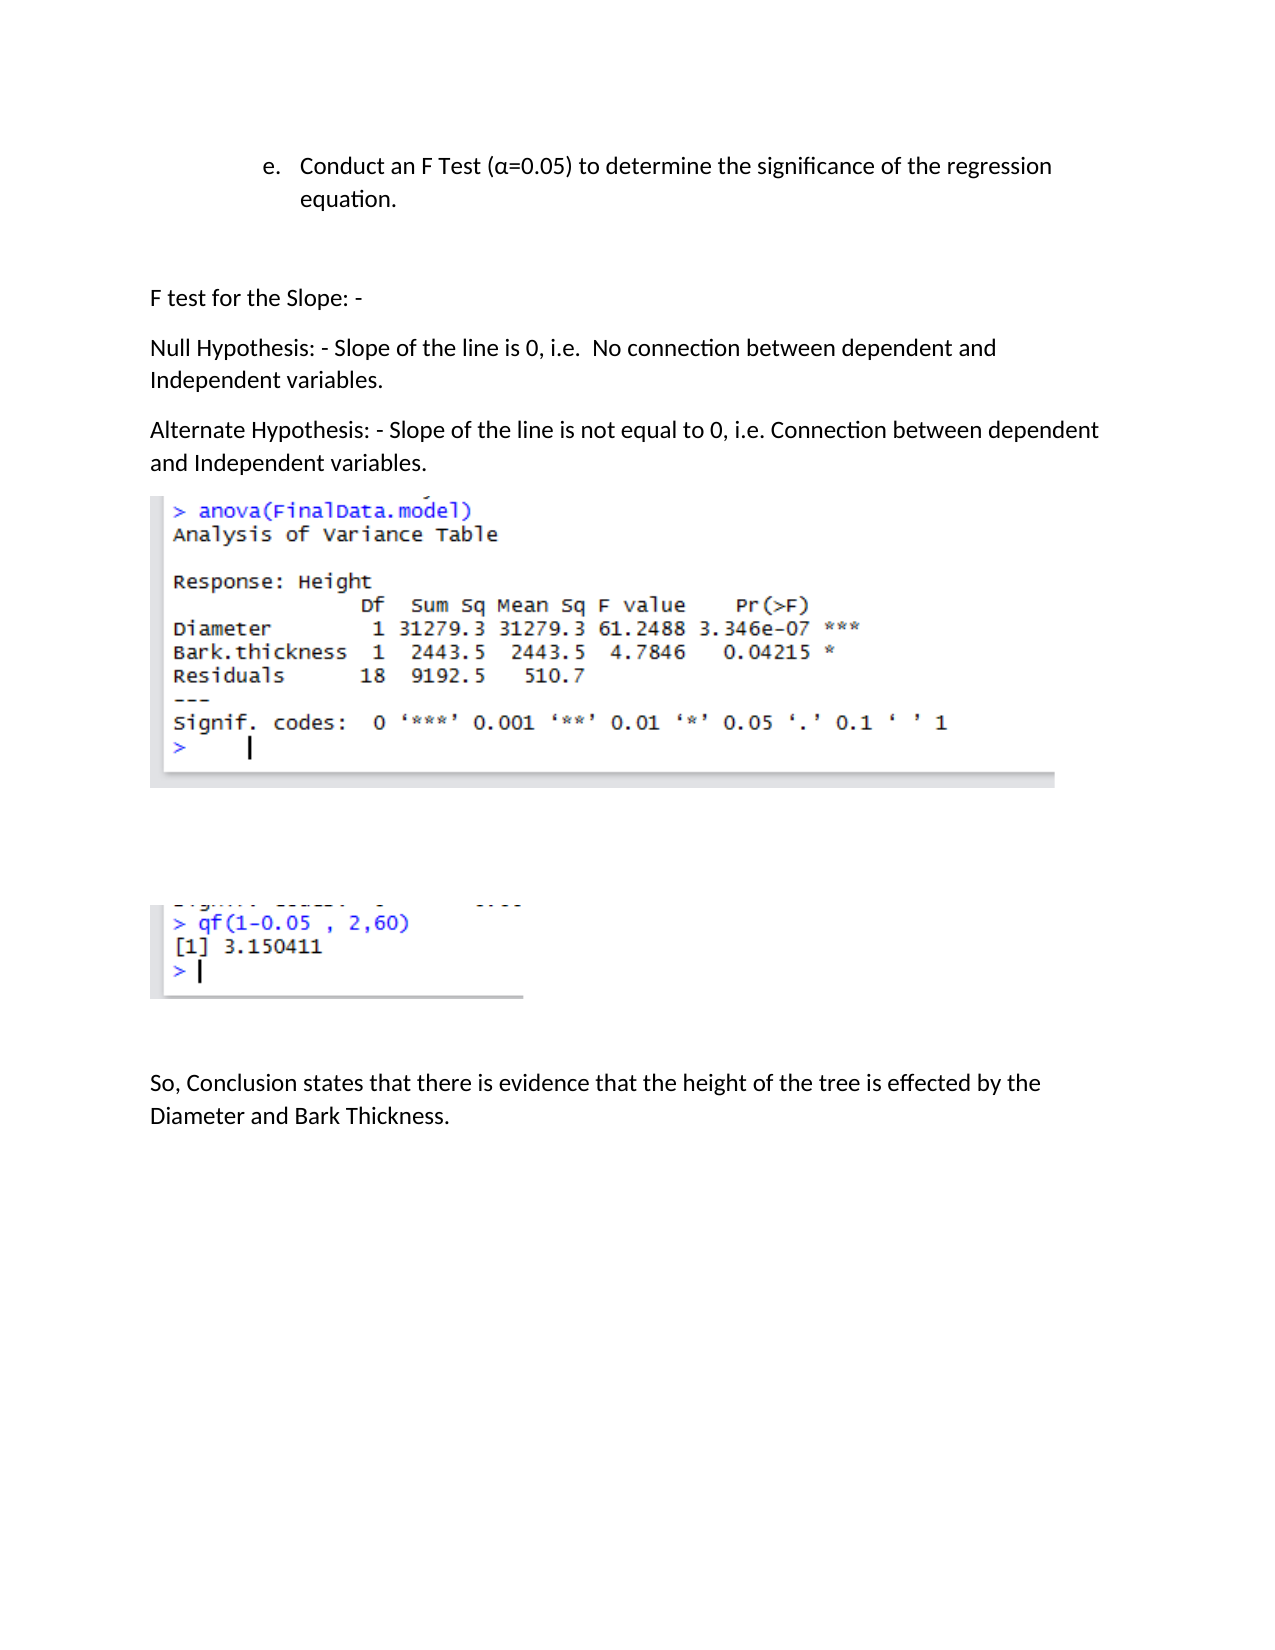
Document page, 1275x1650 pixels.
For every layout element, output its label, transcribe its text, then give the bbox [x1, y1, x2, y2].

text Null Hypothesis: - Slope of the line is 0, i.e. No connection between dependent and Independent variables. [150, 332, 1125, 395]
text So, Conclusion states that there is evidence that the height of the tree is effected by the Diameter and Bark Thickness. [150, 1067, 1125, 1131]
list Conduct an F Test (α=0.05) to determine the significance of the regression equation. [262, 150, 1125, 213]
text Alternate Hypothesis: - Slope of the line is not equal to 0, i.e. Connection between dependent and Independent variables. [150, 414, 1125, 478]
picture [150, 905, 524, 999]
text F test for the Slope: - [150, 282, 1125, 313]
picture [150, 496, 1055, 788]
